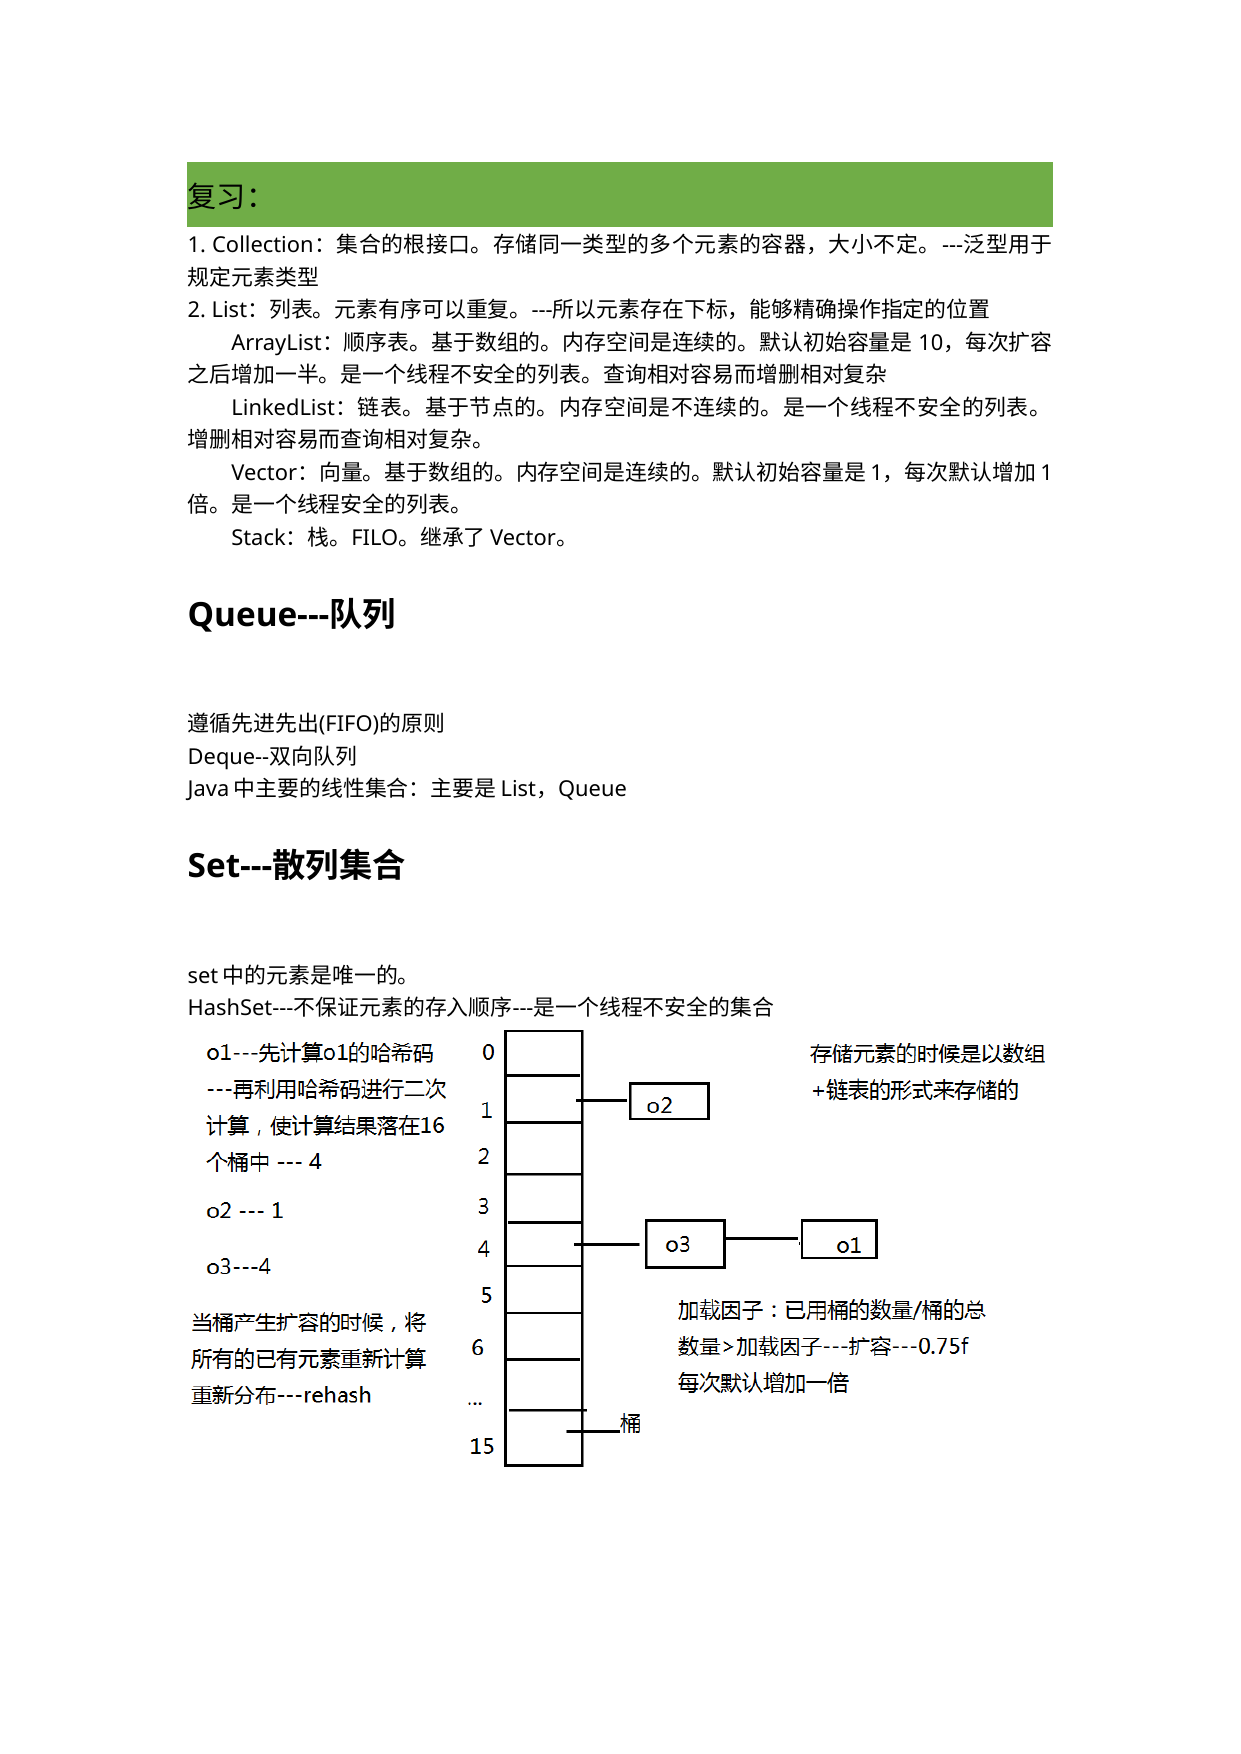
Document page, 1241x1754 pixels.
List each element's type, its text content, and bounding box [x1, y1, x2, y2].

text 2. List：列表。元素有序可以重复。---所以元素存在下标，能够精确操作指定的位置 [187, 292, 1053, 324]
text 遵循先进先出(FIFO)的原则 [187, 706, 1053, 738]
text set中的元素是唯一的。 [187, 957, 1053, 990]
text 1. Collection：集合的根接口。存储同一类型的多个元素的容器，大小不定。---泛型用于规定元素类型 [187, 227, 1053, 292]
text Deque--双向队列 [187, 738, 1053, 771]
picture [187, 1022, 1052, 1484]
subtitle Queue---队列 [187, 579, 1053, 644]
text Java中主要的线性集合：主要是List，Queue [187, 771, 1053, 803]
text ArrayList：顺序表。基于数组的。内存空间是连续的。默认初始容量是10，每次扩容之后增加一半。是一个线程不安全的列表。查询相对容易而增删相对复杂 [187, 324, 1053, 389]
text 复习： [187, 162, 1053, 227]
text LinkedList：链表。基于节点的。内存空间是不连续的。是一个线程不安全的列表。增删相对容易而查询相对复杂。 [187, 389, 1053, 454]
text Stack：栈。FILO。继承了Vector。 [187, 519, 1053, 552]
text Vector：向量。基于数组的。内存空间是连续的。默认初始容量是1，每次默认增加1倍。是一个线程安全的列表。 [187, 454, 1053, 519]
subtitle Set---散列集合 [187, 831, 1053, 896]
text HashSet---不保证元素的存入顺序---是一个线程不安全的集合 [187, 990, 1053, 1022]
